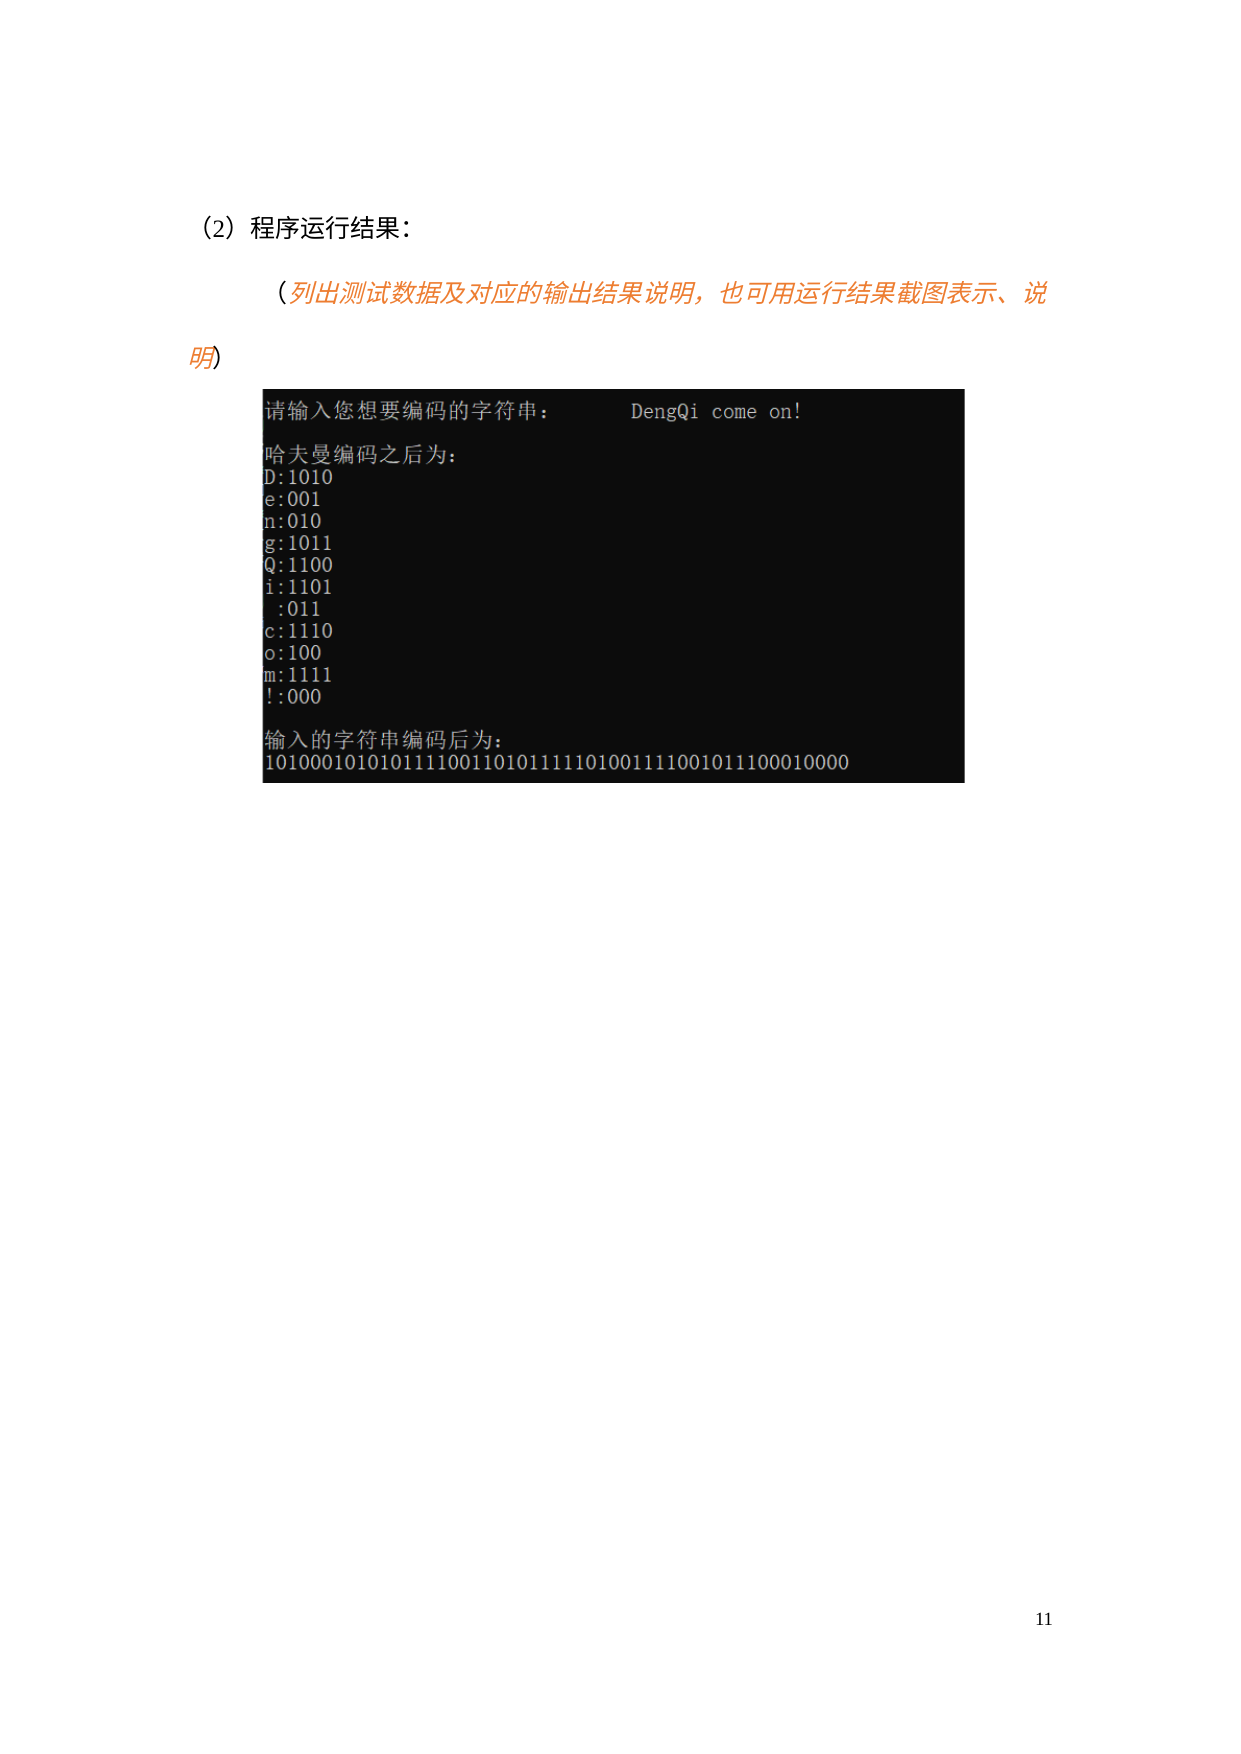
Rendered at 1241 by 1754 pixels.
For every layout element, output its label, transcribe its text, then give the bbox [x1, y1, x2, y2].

text （列出测试数据及对应的输出结果说明，也可用运行结果截图表示、说明） [187, 259, 1053, 389]
picture [262, 389, 965, 783]
text （2）程序运行结果： [187, 194, 1053, 259]
